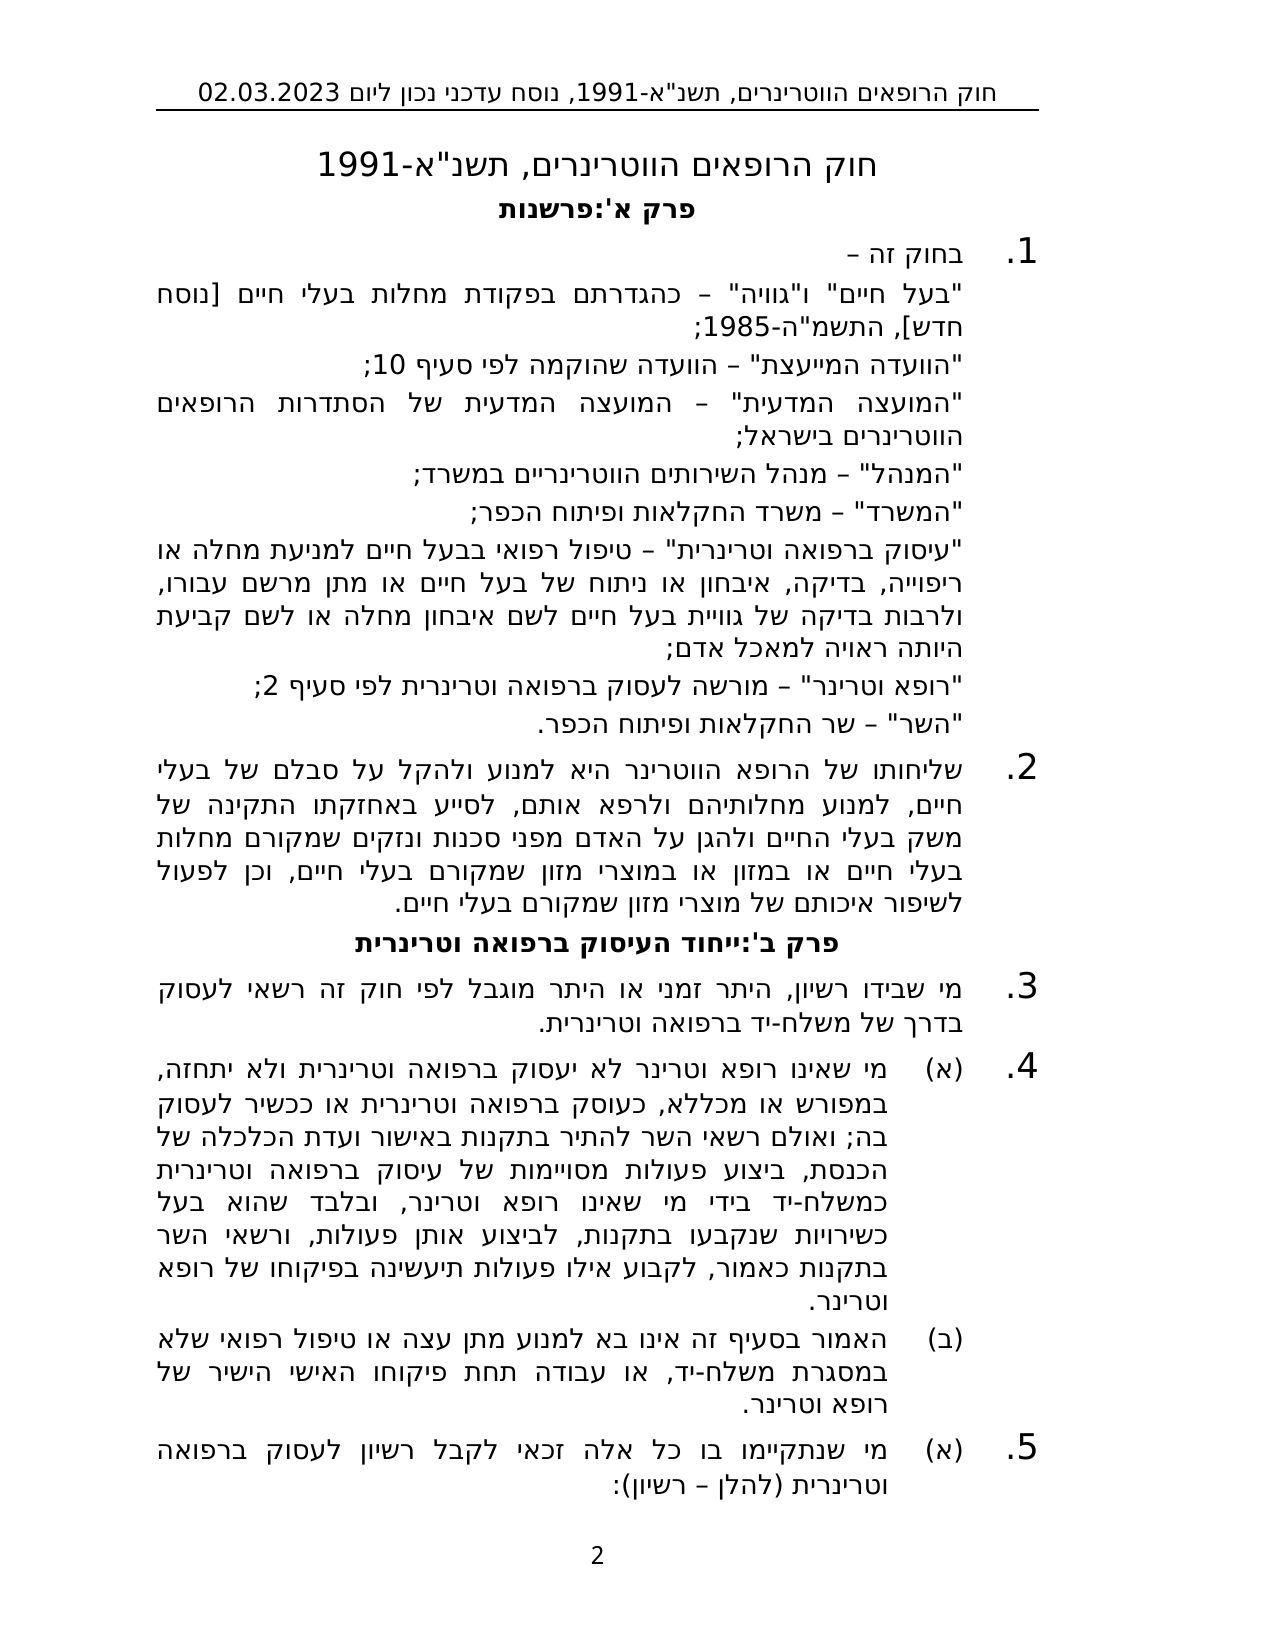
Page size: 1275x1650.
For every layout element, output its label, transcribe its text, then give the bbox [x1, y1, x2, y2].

text "הוועדה המייעצת" – הוועדה שהוקמה לפי סעיף 10; [156, 355, 964, 387]
text "המועצה המדעית" – המועצה המדעית של הסתדרות הרופאים הווטרינרים בישראל; [156, 393, 964, 458]
text "המנהל" – מנהל השירותים הווטרינריים במשרד; [156, 464, 964, 496]
text "השר" – שר החקלאות ופיתוח הכפר. [156, 715, 964, 746]
text 2. שליחותו של הרופא הווטרינר היא למנוע ולהקל על סבלם של בעלי חיים, למנוע מחלותיהם ולרפא אותם, לסייע באחזקתו התקינה של משק בעלי החיים ולהגן על האדם מפני סכנות ונזקים שמקורם מחלות בעלי חיים או במזון או במוצרי מזון שמקורם בעלי חיים, וכן לפעול לשיפור איכותם של מוצרי מזון שמקורם בעלי חיים. [156, 753, 1039, 925]
text "רופא וטרינר" – מורשה לעסוק ברפואה וטרינרית לפי סעיף 2; [156, 677, 964, 708]
text פרק א':פרשנות [156, 199, 1039, 231]
text 1. בחוק זה – [156, 237, 1039, 278]
text פרק ב':ייחוד העיסוק ברפואה וטרינרית [156, 934, 1039, 965]
text "עיסוק ברפואה וטרינרית" – טיפול רפואי בבעל חיים למניעת מחלה או ריפוייה, בדיקה, איבחון או ניתוח של בעל חיים או מתן מרשם עבורו, ולרבות בדיקה של גוויית בעל חיים לשם איבחון מחלה או לשם קביעת היותה ראויה למאכל אדם; [156, 540, 964, 670]
text "בעל חיים" ו"גוויה" – כהגדרתם בפקודת מחלות בעלי חיים [נוסח חדש], התשמ"ה-1985; [156, 284, 964, 349]
text 3. מי שבידו רשיון, היתר זמני או היתר מוגבל לפי חוק זה רשאי לעסוק בדרך של משלח-יד ברפואה וטרינרית. [156, 971, 1039, 1045]
text (ב) האמור בסעיף זה אינו בא למנוע מתן עצה או טיפול רפואי שלא במסגרת משלח-יד, או עבודה תחת פיקוחו האישי הישיר של רופא וטרינר. [156, 1329, 964, 1426]
text חוק הרופאים הווטרינרים, תשנ"א-1991 [156, 151, 1039, 190]
text 4. (א) מי שאינו רופא וטרינר לא יעסוק ברפואה וטרינרית ולא יתחזה, במפורש או מכללא, כעוסק ברפואה וטרינרית או ככשיר לעסוק בה; ואולם רשאי השר להתיר בתקנות באישור ועדת הכלכלה של הכנסת, ביצוע פעולות מסויימות של עיסוק ברפואה וטרינרית כמשלח-יד בידי מי שאינו רופא וטרינר, ובלבד שהוא בעל כשירויות שנקבעו בתקנות, לביצוע אותן פעולות, ורשאי השר בתקנות כאמור, לקבוע אילו פעולות תיעשינה בפיקוחו של רופא וטרינר. [156, 1052, 1039, 1323]
text 5. (א) מי שנתקיימו בו כל אלה זכאי לקבל רשיון לעסוק ברפואה וטרינרית (להלן – רשיון): [156, 1433, 1039, 1507]
text "המשרד" – משרד החקלאות ופיתוח הכפר; [156, 502, 964, 534]
